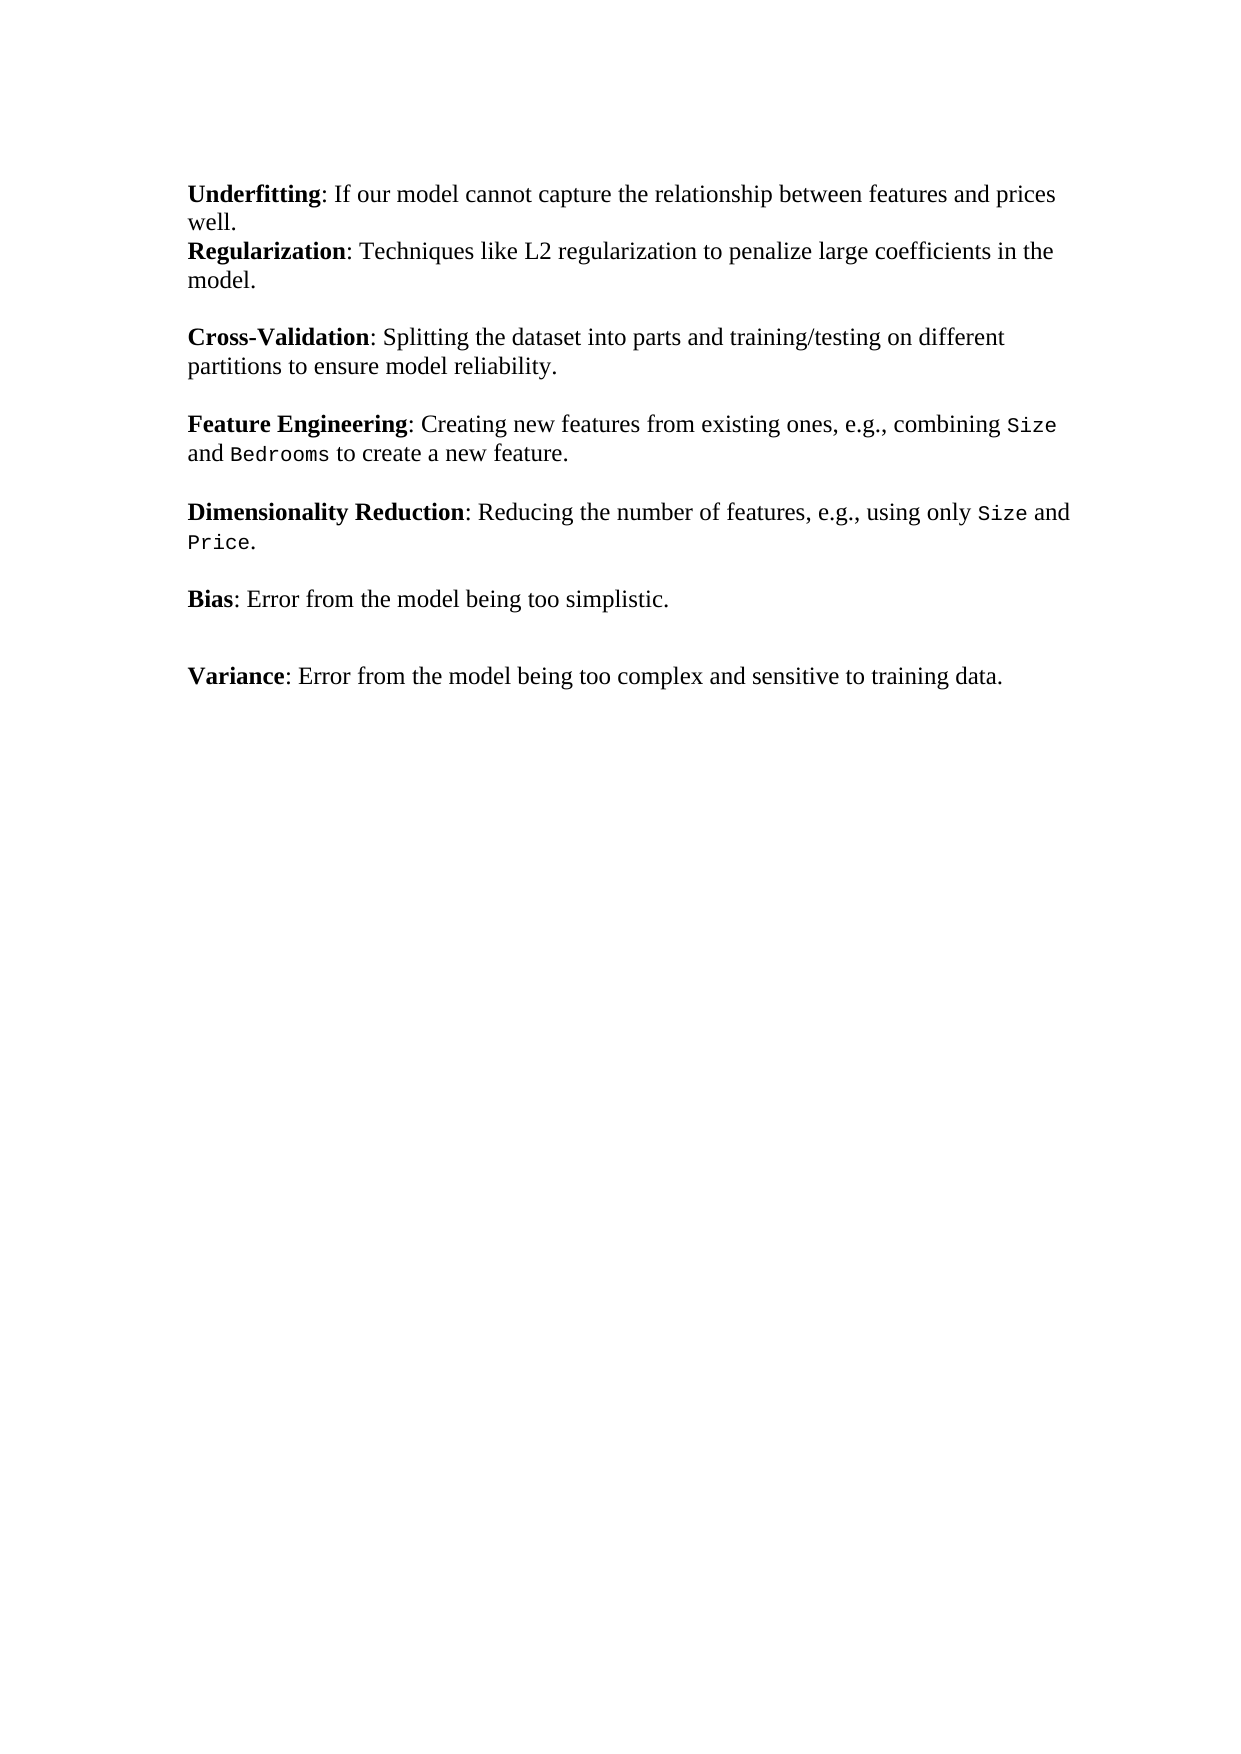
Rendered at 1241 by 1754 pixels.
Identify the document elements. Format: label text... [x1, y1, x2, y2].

text Bias: Error from the model being too simplistic. [150, 584, 1090, 613]
text Regularization: Techniques like L2 regularization to penalize large coefficients in the model. [187, 236, 1090, 294]
text Cross-Validation: Splitting the dataset into parts and training/testing on different partitions to ensure model reliability. [187, 322, 1090, 380]
text Underfitting: If our model cannot capture the relationship between features and prices well. [187, 179, 1090, 236]
text Variance: Error from the model being too complex and sensitive to training data. [150, 661, 1090, 690]
text Feature Engineering: Creating new features from existing ones, e.g., combining Size and Bedrooms to create a new feature. [187, 409, 1090, 468]
text Dimensionality Reduction: Reducing the number of features, e.g., using only Size and Price. [187, 497, 1090, 556]
